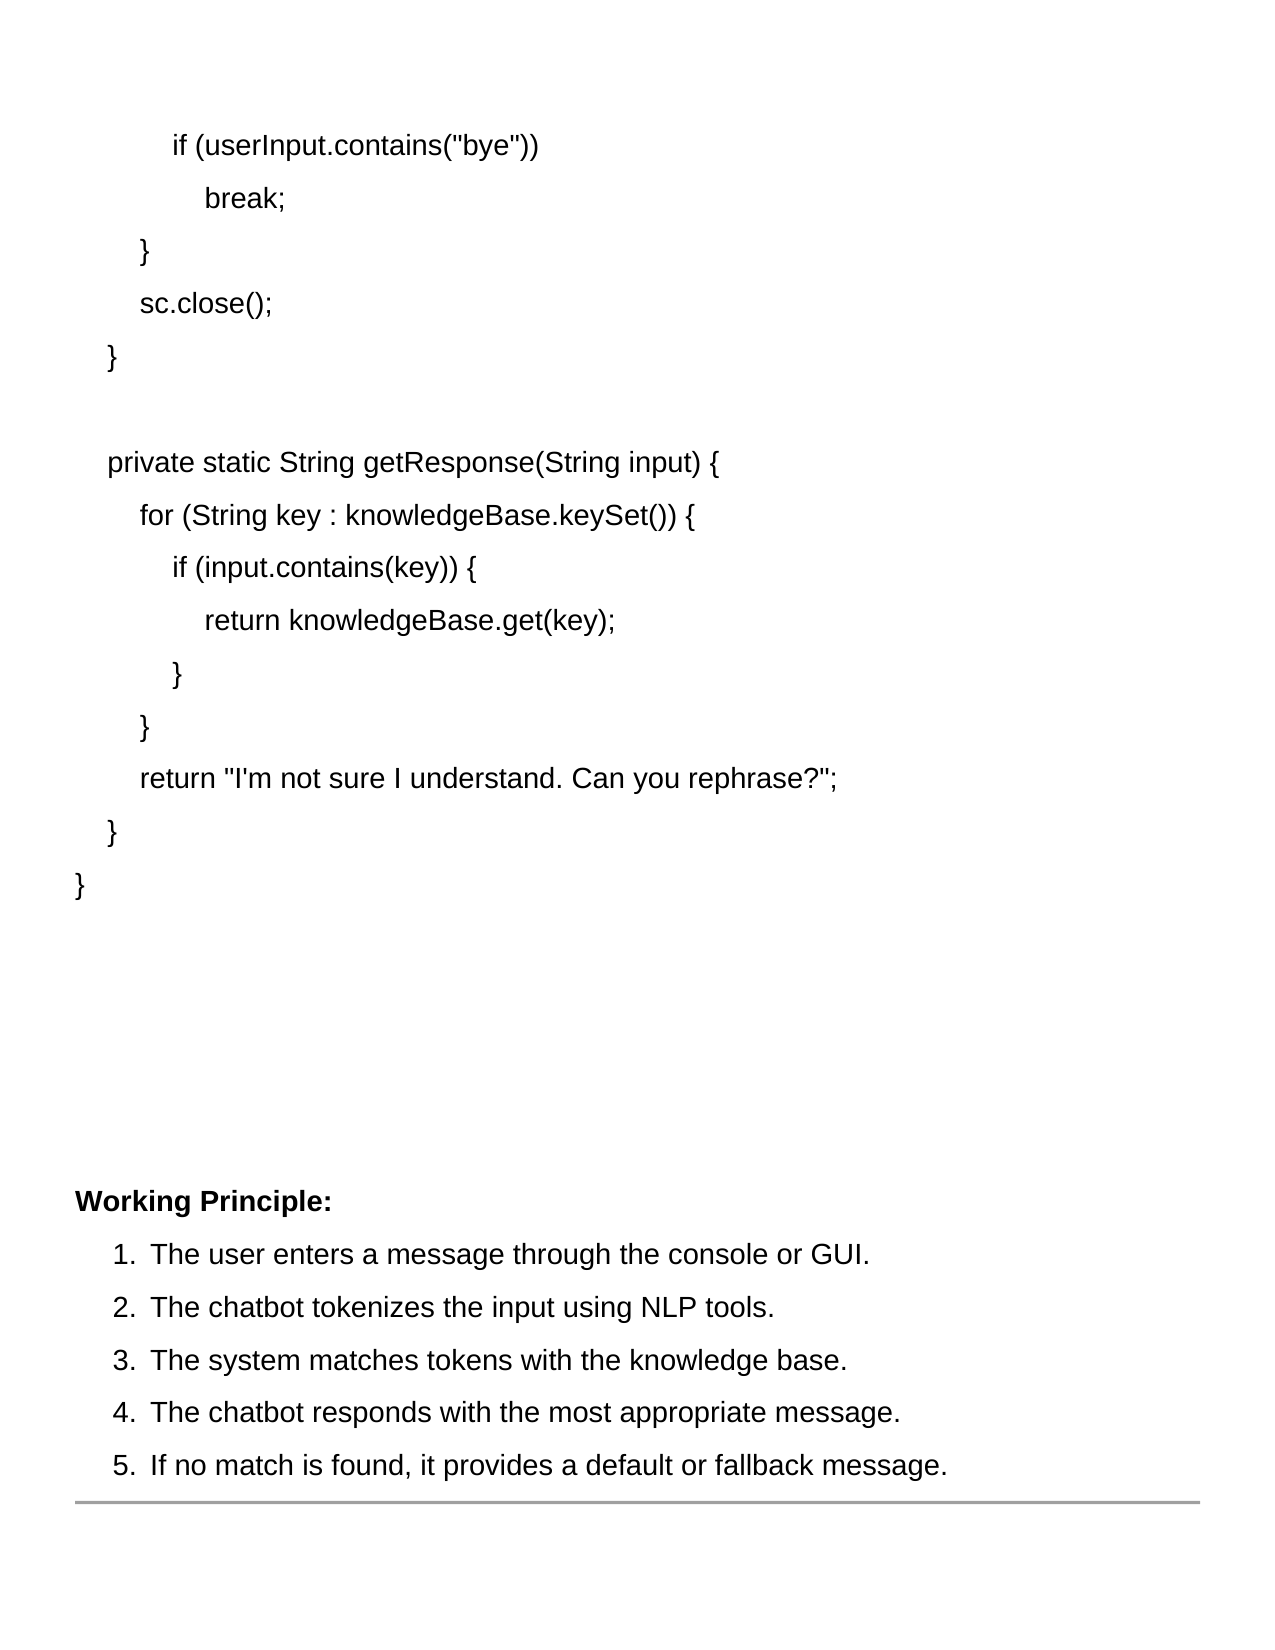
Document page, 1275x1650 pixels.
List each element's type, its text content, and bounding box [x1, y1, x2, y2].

list The chatbot responds with the most appropriate message. [112, 1395, 1200, 1429]
text } [75, 867, 1200, 901]
text } [75, 656, 1200, 689]
text } [75, 233, 1200, 267]
text private static String getResponse(String input) { [75, 445, 1200, 478]
text if (input.contains(key)) { [75, 550, 1200, 584]
text return "I'm not sure I understand. Can you rephrase?"; [75, 762, 1200, 795]
text for (String key : knowledgeBase.keySet()) { [75, 497, 1200, 531]
text } [75, 709, 1200, 742]
text Working Principle: [75, 1184, 1200, 1218]
list The user enters a message through the console or GUI. [112, 1237, 1200, 1270]
text if (userInput.contains("bye")) [75, 128, 1200, 161]
list The system matches tokens with the knowledge base. [112, 1342, 1200, 1376]
text break; [75, 181, 1200, 214]
text } [75, 339, 1200, 373]
text return knowledgeBase.get(key); [75, 603, 1200, 637]
list If no match is found, it provides a default or fallback message. [112, 1448, 1200, 1482]
text } [75, 814, 1200, 848]
list The chatbot tokenizes the input using NLP tools. [112, 1290, 1200, 1323]
text sc.close(); [75, 286, 1200, 320]
